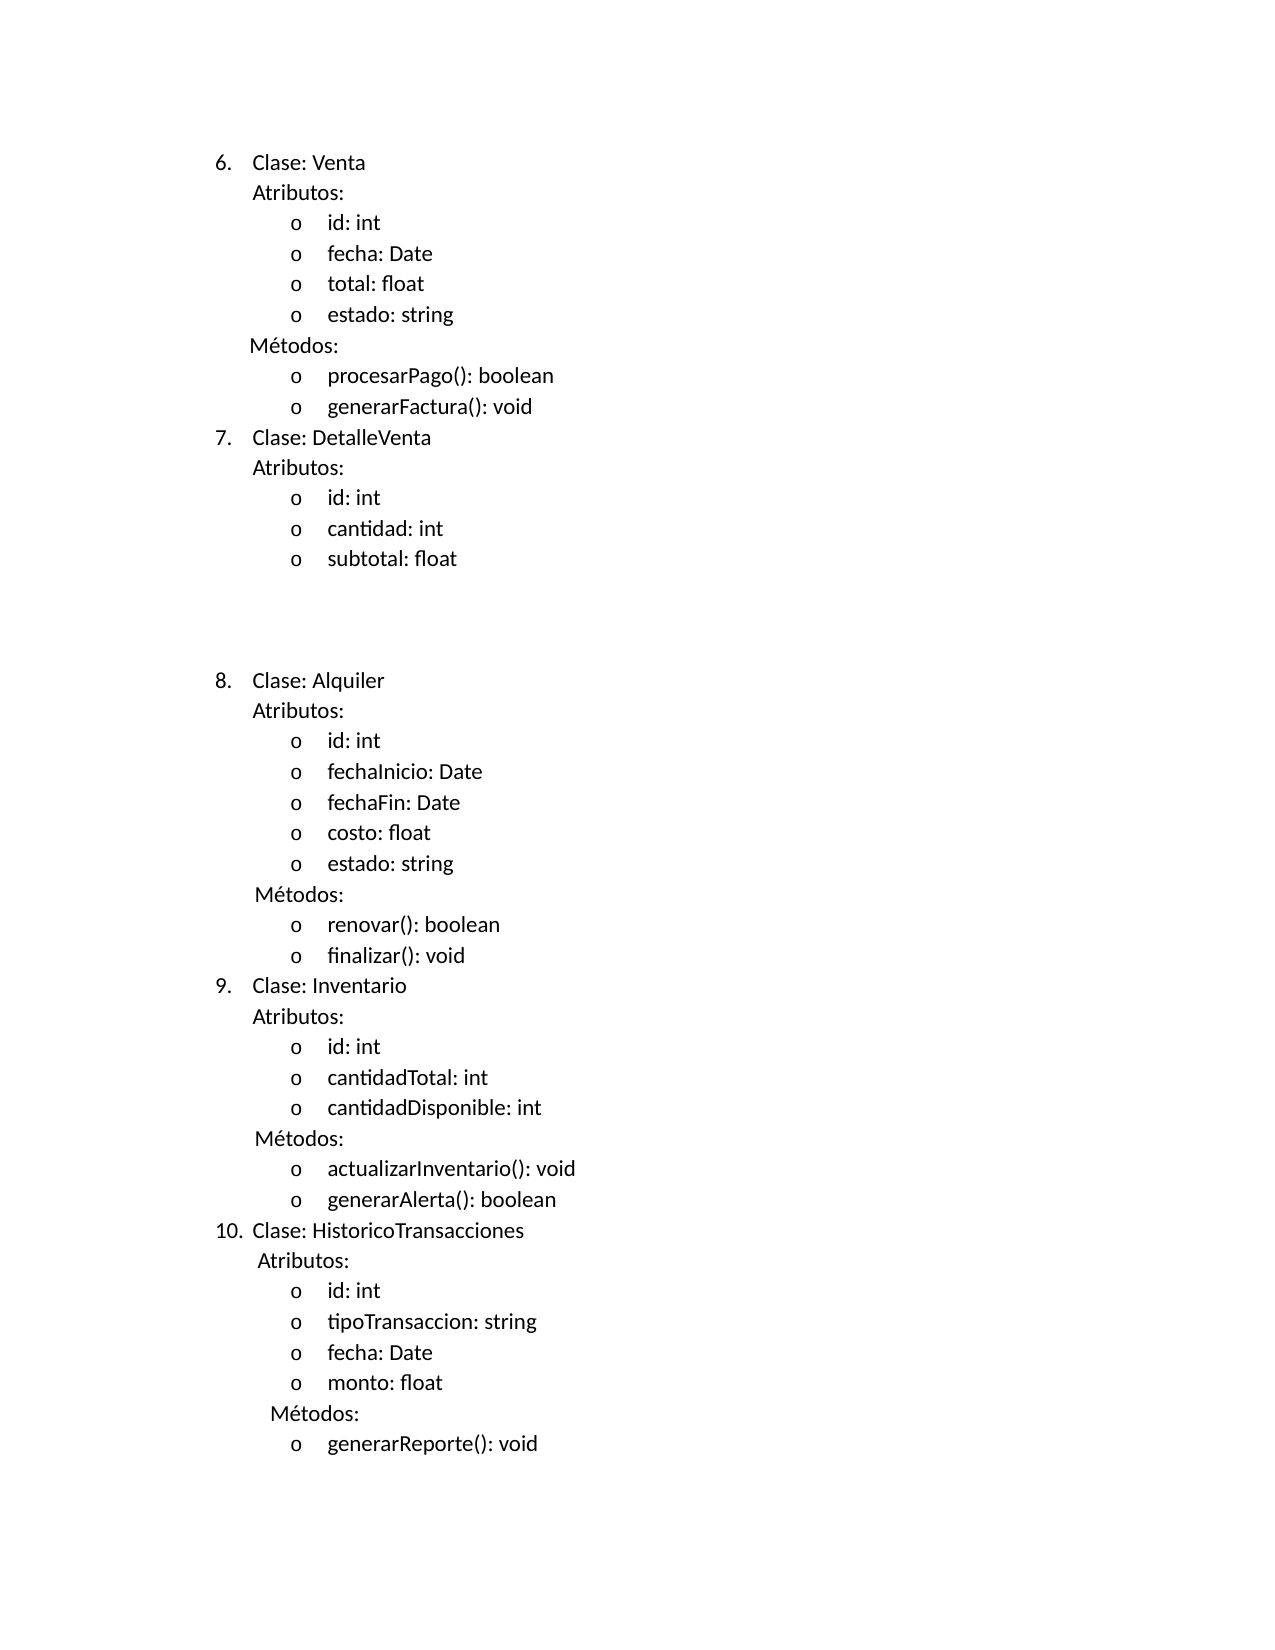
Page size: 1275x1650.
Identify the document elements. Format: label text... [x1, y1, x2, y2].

list id: int [290, 1276, 1098, 1305]
list monto: float [290, 1368, 1098, 1397]
text Métodos: [177, 1124, 1098, 1152]
list total: float [290, 269, 1098, 298]
list costo: float [290, 818, 1098, 847]
list fecha: Date [290, 239, 1098, 267]
list cantidadDisponible: int [290, 1093, 1098, 1122]
list cantidadTotal: int [290, 1063, 1098, 1091]
list fechaInicio: Date [290, 757, 1098, 786]
list Clase: Inventario [215, 972, 1098, 999]
list fecha: Date [290, 1338, 1098, 1366]
list estado: string [290, 849, 1098, 878]
text Atributos: [252, 1246, 1098, 1274]
list Clase: Venta [215, 148, 1098, 176]
list generarReporte(): void [290, 1429, 1098, 1458]
text Atributos: [252, 453, 1098, 481]
list id: int [290, 1032, 1098, 1061]
text Métodos: [177, 331, 1098, 359]
list id: int [290, 208, 1098, 237]
list id: int [290, 483, 1098, 512]
list Clase: DetalleVenta [215, 423, 1098, 451]
list renovar(): boolean [290, 910, 1098, 939]
list subtotal: float [290, 544, 1098, 573]
list tipoTransaccion: string [290, 1307, 1098, 1336]
list finalizar(): void [290, 941, 1098, 969]
list generarFactura(): void [290, 392, 1098, 420]
text Métodos: [177, 1399, 1098, 1427]
text Atributos: [252, 1002, 1098, 1030]
list Clase: HistoricoTransacciones [215, 1216, 1098, 1244]
list id: int [290, 726, 1098, 755]
list actualizarInventario(): void [290, 1154, 1098, 1183]
list procesarPago(): boolean [290, 361, 1098, 390]
list cantidad: int [290, 514, 1098, 542]
list fechaFin: Date [290, 788, 1098, 816]
text Atributos: [252, 696, 1098, 724]
list generarAlerta(): boolean [290, 1185, 1098, 1214]
text Atributos: [252, 178, 1098, 206]
list Clase: Alquiler [215, 666, 1098, 694]
list estado: string [290, 300, 1098, 329]
text Métodos: [177, 880, 1098, 908]
